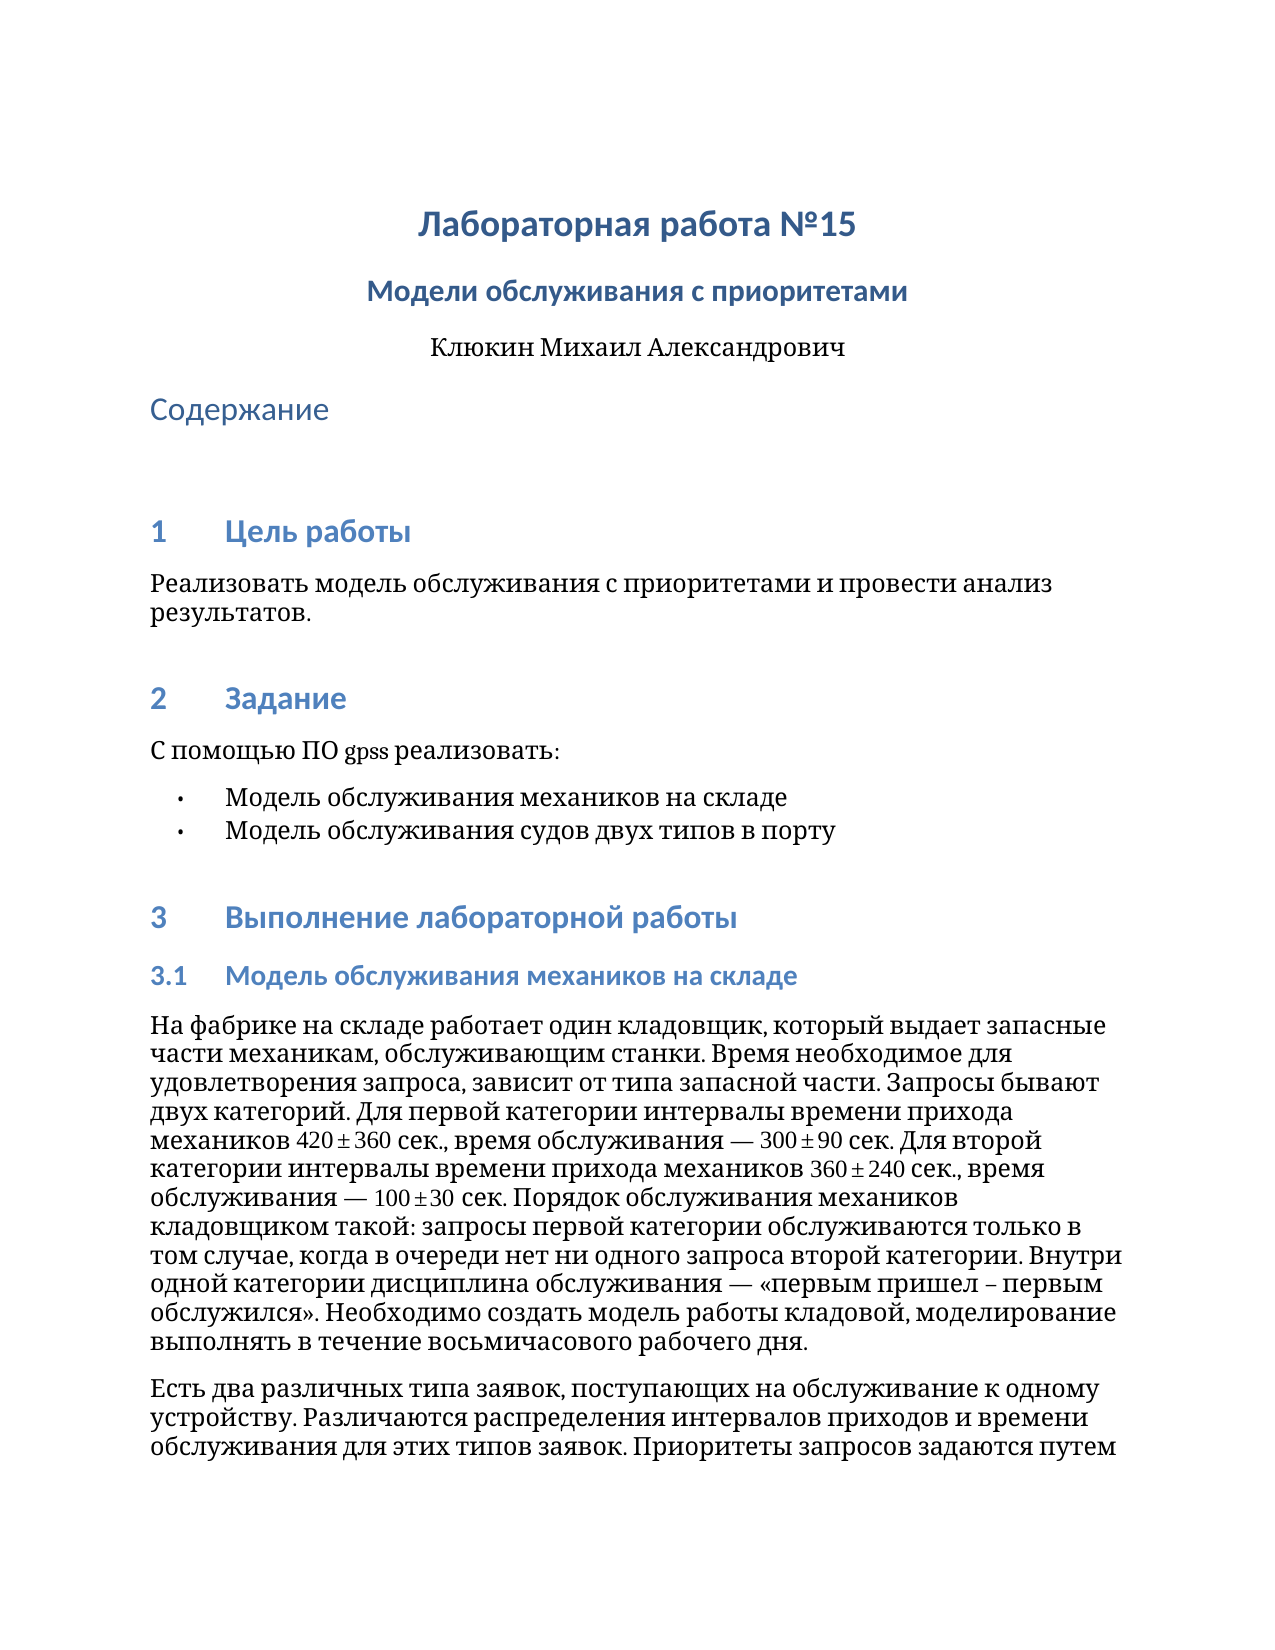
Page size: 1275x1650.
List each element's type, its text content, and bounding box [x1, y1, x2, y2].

text Реализовать модель обслуживания с приоритетами и провести анализ результатов. [150, 570, 1125, 627]
subtitle 3.1 Модель обслуживания механиков на складе [150, 957, 1125, 993]
text Клюкин Михаил Александрович [150, 334, 1125, 363]
subtitle 3 Выполнение лабораторной работы [150, 896, 1125, 936]
subtitle Модели обслуживания с приоритетами [150, 271, 1125, 309]
list Модель обслуживания судов двух типов в порту [175, 817, 1125, 846]
title Лабораторная работа №15 [150, 200, 1125, 246]
text С помощью ПО gpss реализовать: [150, 737, 1125, 766]
text На фабрике на складе работает один кладовщик, который выдает запасные части механикам, обслуживающим станки. Время необходимое для удовлетворения запроса, зависит от типа запасной части. Запросы бывают двух категорий. Для первой категории интервалы времени прихода механиков сек., время обслуживания — сек. Для второй категории интервалы времени прихода механиков сек., время обслуживания — сек. Порядок обслуживания механиков кладовщиком такой: запросы первой категории обслуживаются только в том случае, когда в очереди нет ни одного запроса второй категории. Внутри одной категории дисциплина обслуживания — «первым пришел – первым обслужился». Необходимо создать модель работы кладовой, моделирование выполнять в течение восьмичасового рабочего дня. [150, 1012, 1125, 1357]
list Модель обслуживания механиков на складе [175, 784, 1125, 813]
subtitle 1 Цель работы [150, 510, 1125, 551]
subtitle 2 Задание [150, 677, 1125, 718]
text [150, 1375, 1125, 1462]
